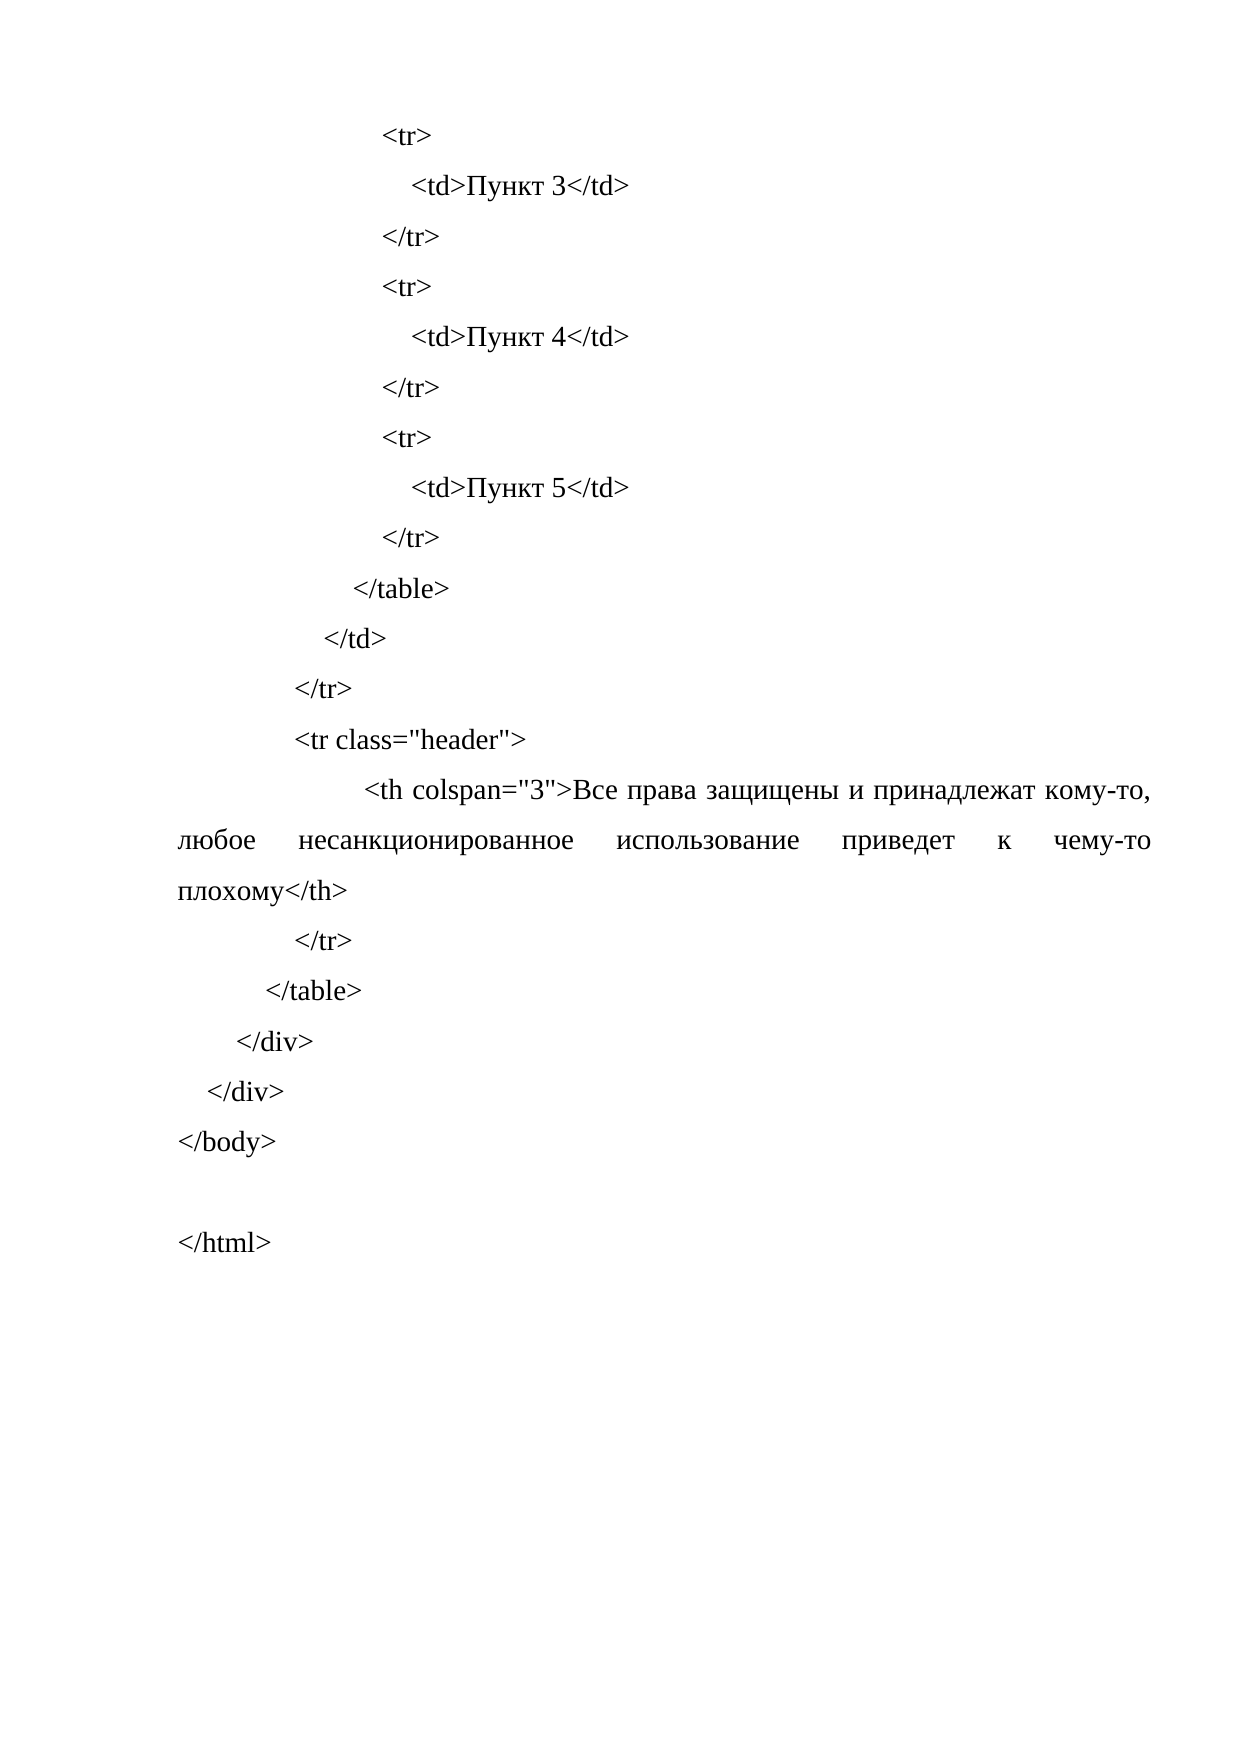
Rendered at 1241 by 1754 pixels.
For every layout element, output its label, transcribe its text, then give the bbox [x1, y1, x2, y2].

text <tr class="header"> [177, 722, 1152, 755]
text </tr> [177, 672, 1152, 705]
text </td> [177, 621, 1152, 655]
text </html> [177, 1225, 1152, 1258]
text <tr> [177, 269, 1152, 303]
text </tr> [177, 219, 1152, 252]
text </body> [177, 1124, 1152, 1158]
text </div> [177, 1074, 1152, 1108]
text <th colspan="3">Все права защищены и принадлежат кому-то, любое несанкционированное использование приведет к чему-то плохому</th> [177, 772, 1152, 906]
text <td>Пункт 4</td> [177, 319, 1152, 353]
text </table> [177, 571, 1152, 604]
text </div> [177, 1024, 1152, 1057]
text <tr> [177, 420, 1152, 453]
text </tr> [177, 521, 1152, 554]
text <td>Пункт 5</td> [177, 470, 1152, 504]
text <td>Пункт 3</td> [177, 168, 1152, 202]
text </tr> [177, 923, 1152, 957]
text <tr> [177, 118, 1152, 152]
text </tr> [177, 370, 1152, 403]
text </table> [177, 973, 1152, 1007]
